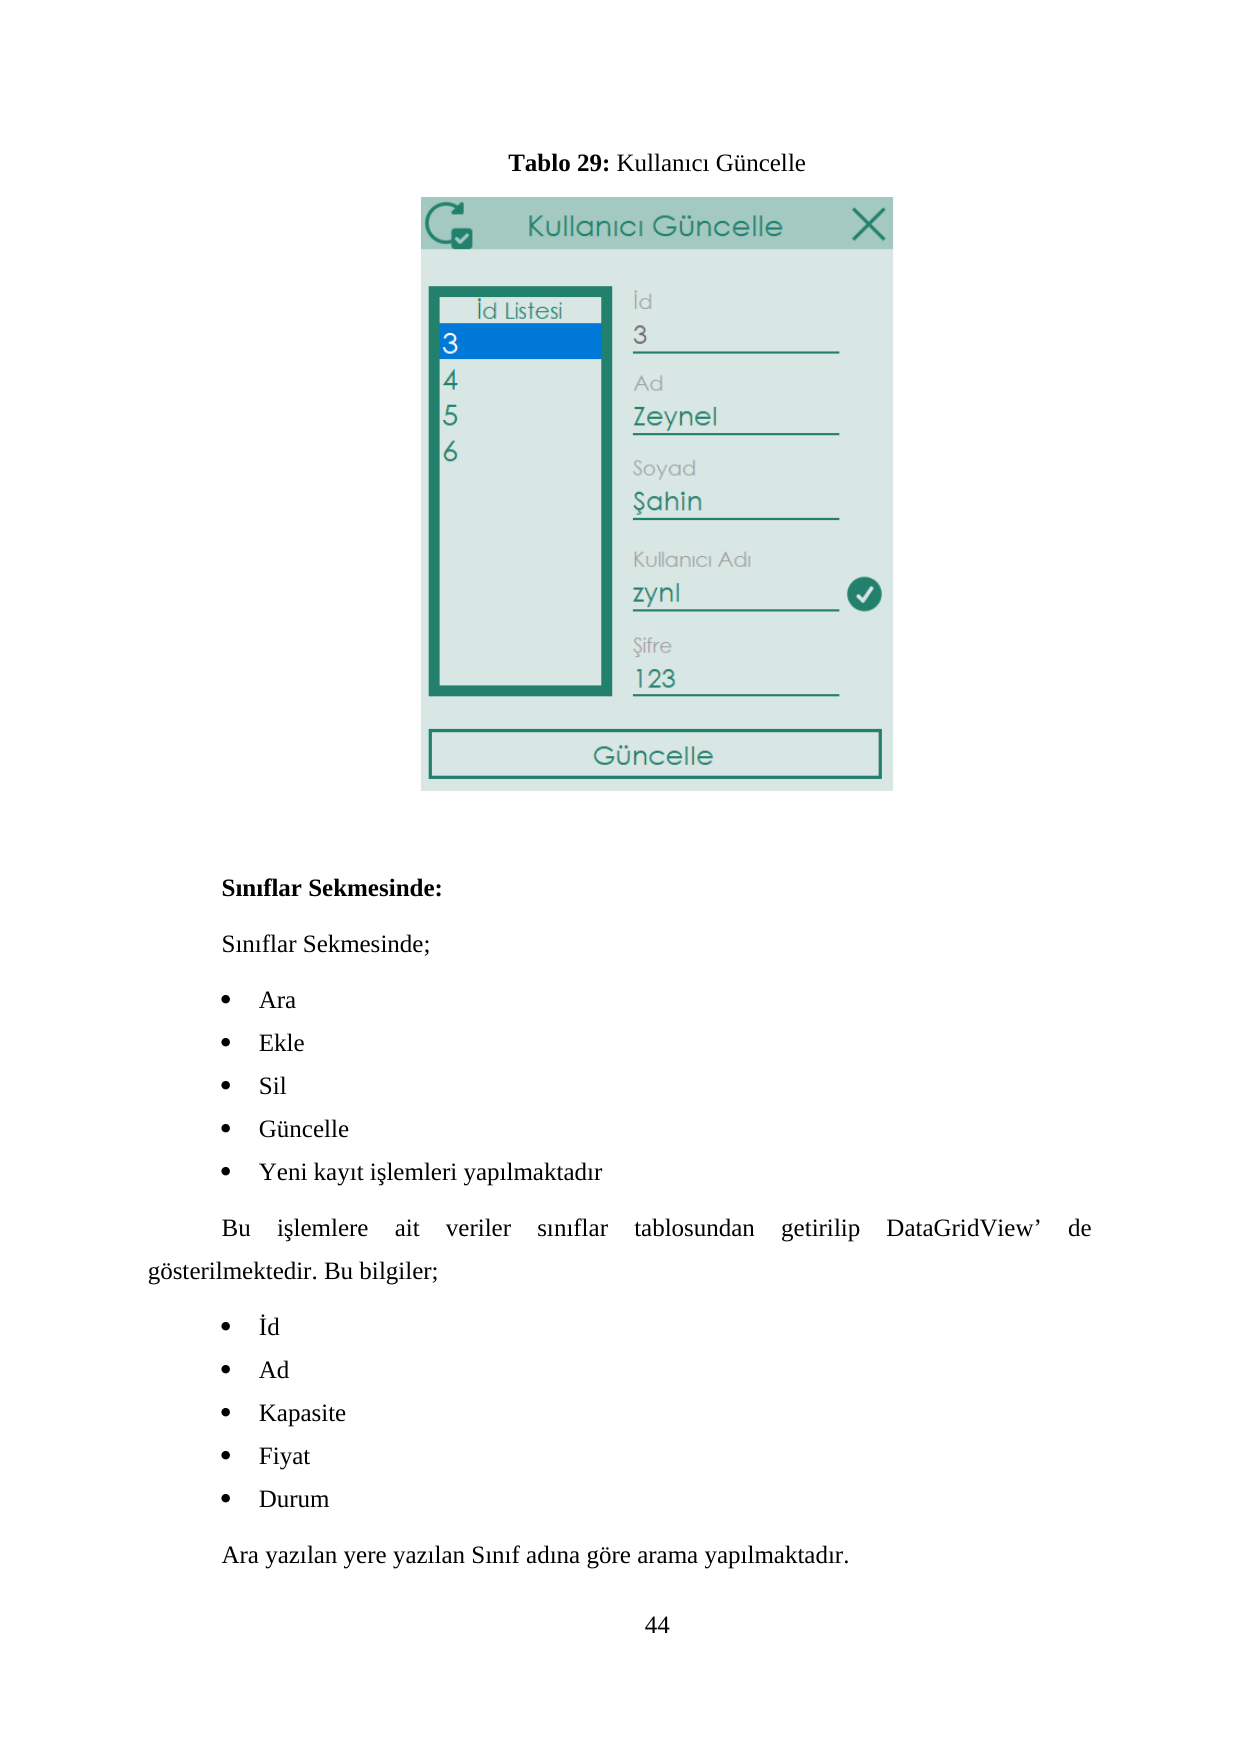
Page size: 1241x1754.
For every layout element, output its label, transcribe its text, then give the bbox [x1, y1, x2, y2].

text Sınıflar Sekmesinde: [148, 873, 1093, 902]
list İd [221, 1312, 1093, 1340]
list Ad [221, 1355, 1093, 1383]
list Güncelle [221, 1114, 1093, 1143]
list Yeni kayıt işlemleri yapılmaktadır [221, 1157, 1093, 1186]
list Fiyat [221, 1441, 1093, 1470]
list Ekle [221, 1028, 1093, 1057]
picture [421, 197, 894, 791]
list Ara [221, 985, 1093, 1013]
text Ara yazılan yere yazılan Sınıf adına göre arama yapılmaktadır. [148, 1540, 1093, 1568]
text Tablo 29: Kullanıcı Güncelle [148, 148, 1093, 176]
list Kapasite [221, 1398, 1093, 1427]
list Durum [221, 1484, 1093, 1513]
list Sil [221, 1071, 1093, 1100]
text Sınıflar Sekmesinde; [148, 929, 1093, 958]
text Bu işlemlere ait veriler sınıflar tablosundan getirilip DataGridView’ de gösterilmektedir. Bu bilgiler; [148, 1213, 1093, 1285]
